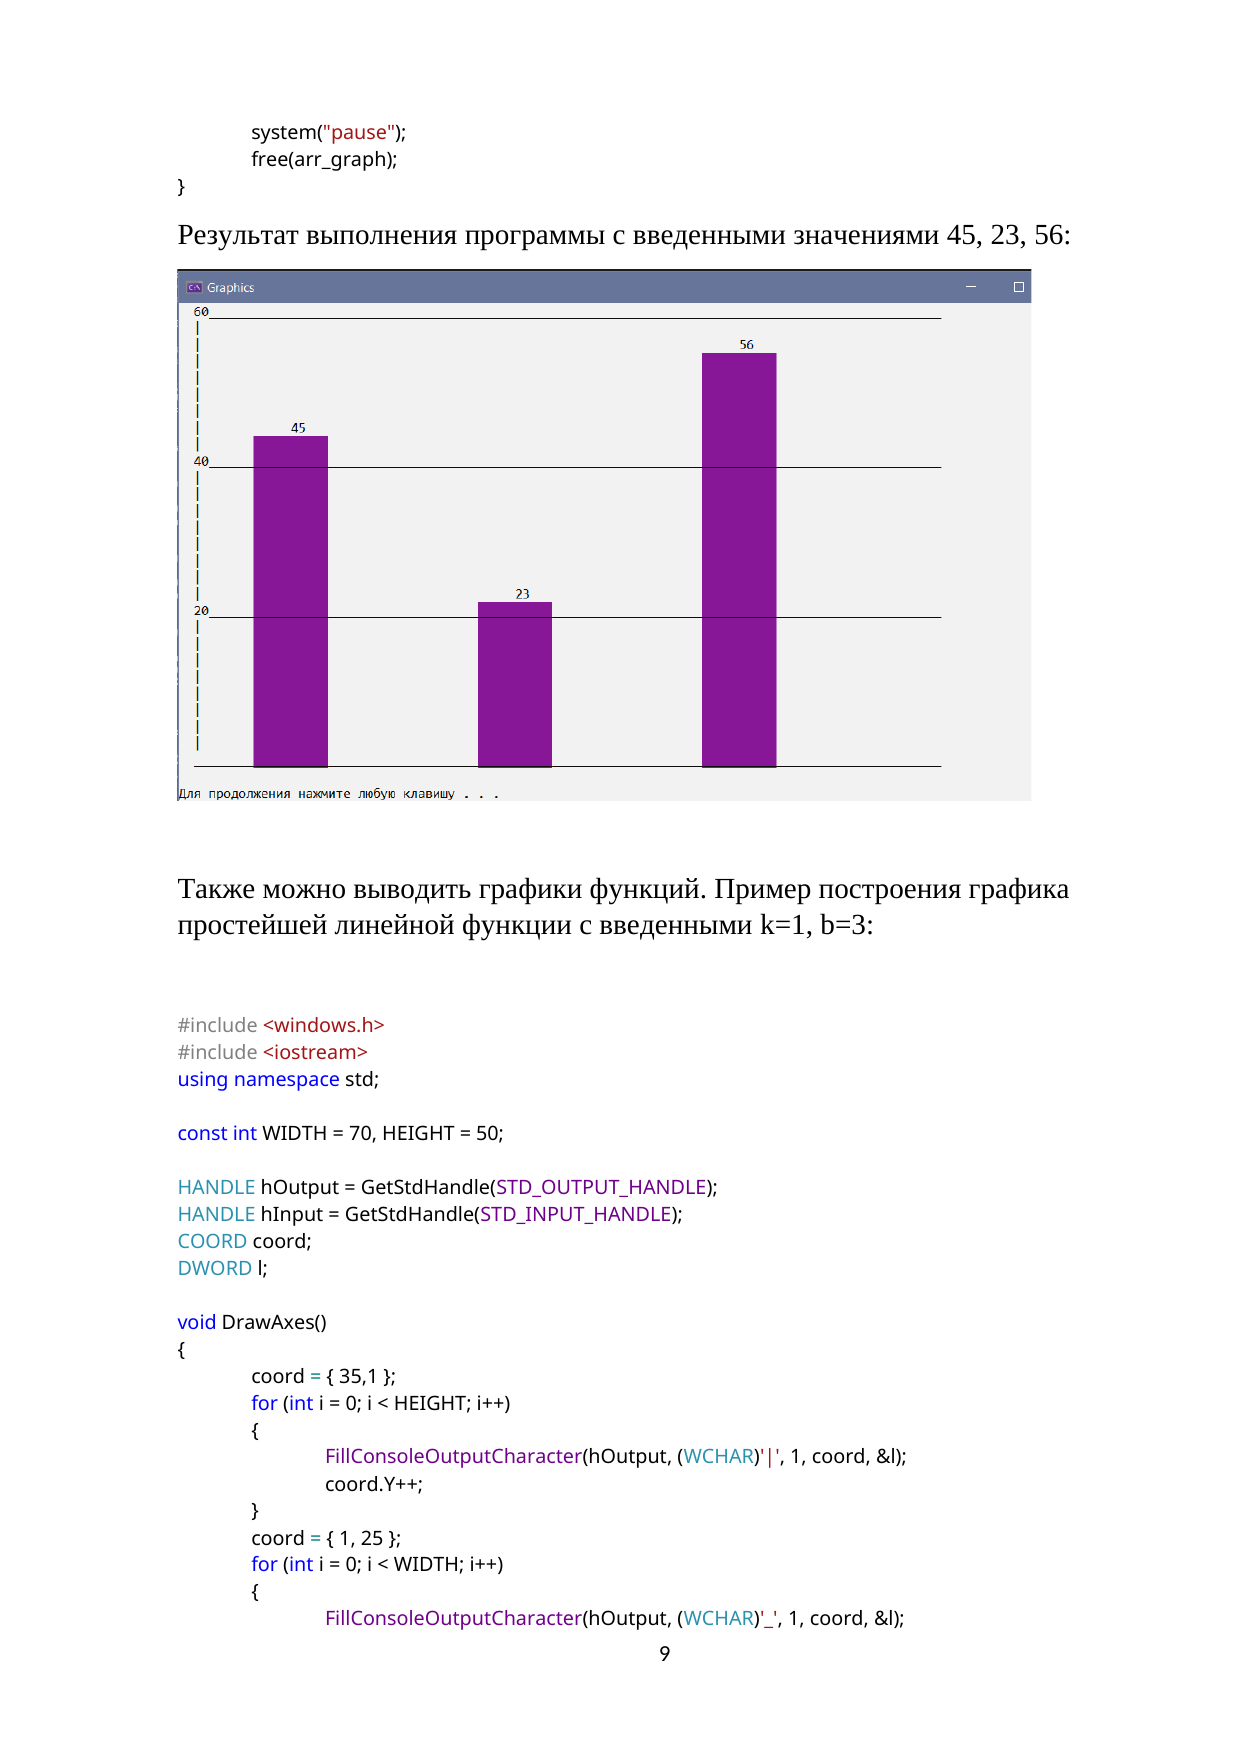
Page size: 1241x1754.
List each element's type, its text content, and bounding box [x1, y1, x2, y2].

text system("pause"); [177, 118, 1152, 145]
text { [177, 1416, 1152, 1443]
text { [177, 1578, 1152, 1605]
text HANDLE hInput = GetStdHandle(STD_INPUT_HANDLE); [177, 1200, 1152, 1227]
text Также можно выводить графики функций. Пример построения графика простейшей линейной функции с введенными k=1, b=3: [177, 871, 1152, 940]
text } [177, 1497, 1152, 1524]
text #include <iostream> [177, 1038, 1152, 1065]
text HANDLE hOutput = GetStdHandle(STD_OUTPUT_HANDLE); [177, 1173, 1152, 1200]
text void DrawAxes() [177, 1308, 1152, 1335]
text using namespace std; [177, 1065, 1152, 1092]
text coord = { 1, 25 }; [177, 1524, 1152, 1551]
picture [177, 269, 1032, 801]
text { [177, 1335, 1152, 1362]
text FillConsoleOutputCharacter(hOutput, (WCHAR)'|', 1, coord, &l); [177, 1443, 1152, 1470]
text FillConsoleOutputCharacter(hOutput, (WCHAR)'_', 1, coord, &l); [177, 1605, 1152, 1632]
text coord = { 35,1 }; [177, 1362, 1152, 1389]
text DWORD l; [177, 1254, 1152, 1281]
text Результат выполнения программы с введенными значениями 45, 23, 56: [177, 217, 1152, 251]
text for (int i = 0; i < WIDTH; i++) [177, 1551, 1152, 1578]
text for (int i = 0; i < HEIGHT; i++) [177, 1389, 1152, 1416]
text #include <windows.h> [177, 1011, 1152, 1038]
text coord.Y++; [177, 1470, 1152, 1497]
text COORD coord; [177, 1227, 1152, 1254]
text const int WIDTH = 70, HEIGHT = 50; [177, 1119, 1152, 1146]
text free(arr_graph); [177, 145, 1152, 172]
text } [177, 172, 1152, 199]
